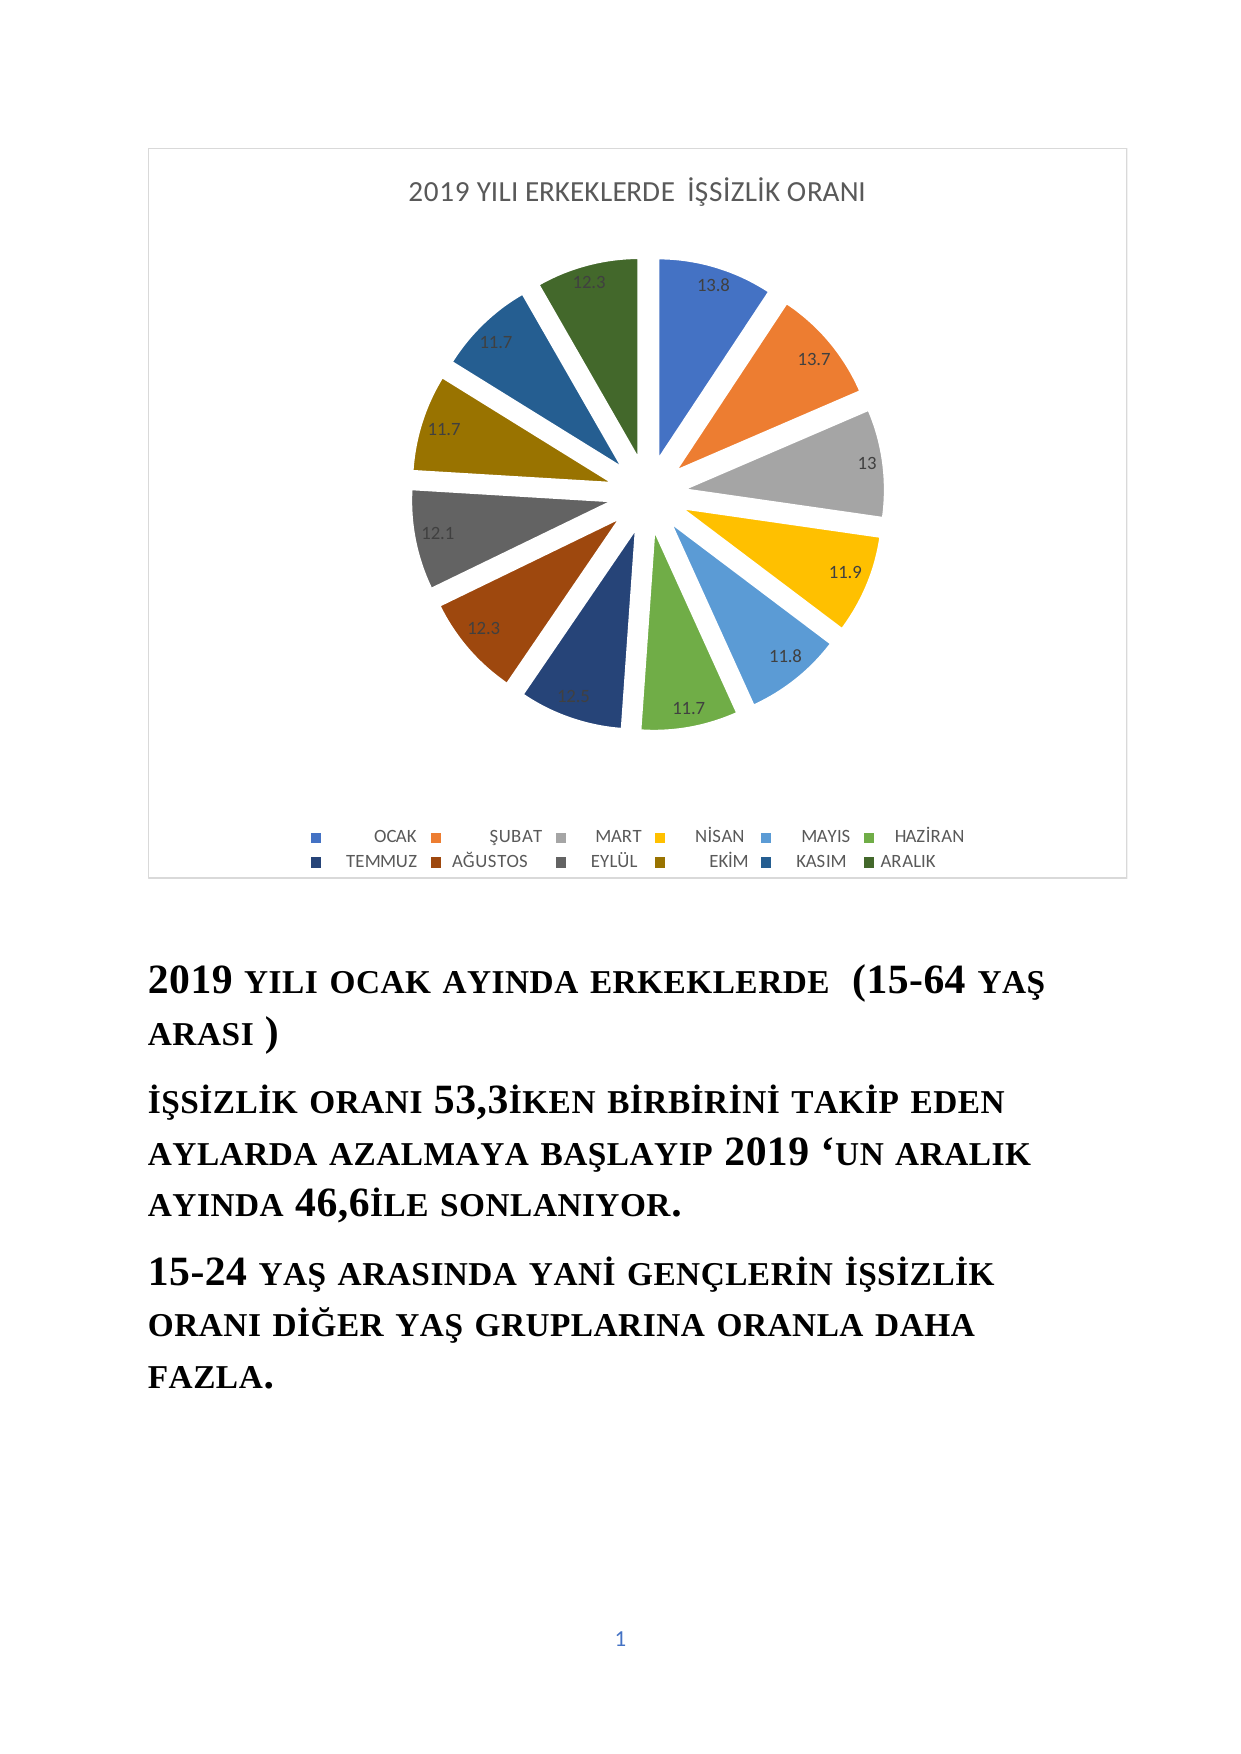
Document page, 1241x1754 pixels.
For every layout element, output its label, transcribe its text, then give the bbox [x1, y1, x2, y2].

text 2019 yılı ocak ayında erkeklerde (15-64 yaş arası ) [148, 954, 1093, 1054]
text 15-24 yaş arasında yani gençlerin işsizlik oranı diğer yaş gruplarına oranla daha fazla. [148, 1246, 1093, 1397]
text işsizlik oranı 53,3iken birbirini takip eden aylarda azalmaya başlayıp 2019 ‘un aralık ayında 46,6ile sonlanıyor. [148, 1074, 1093, 1226]
